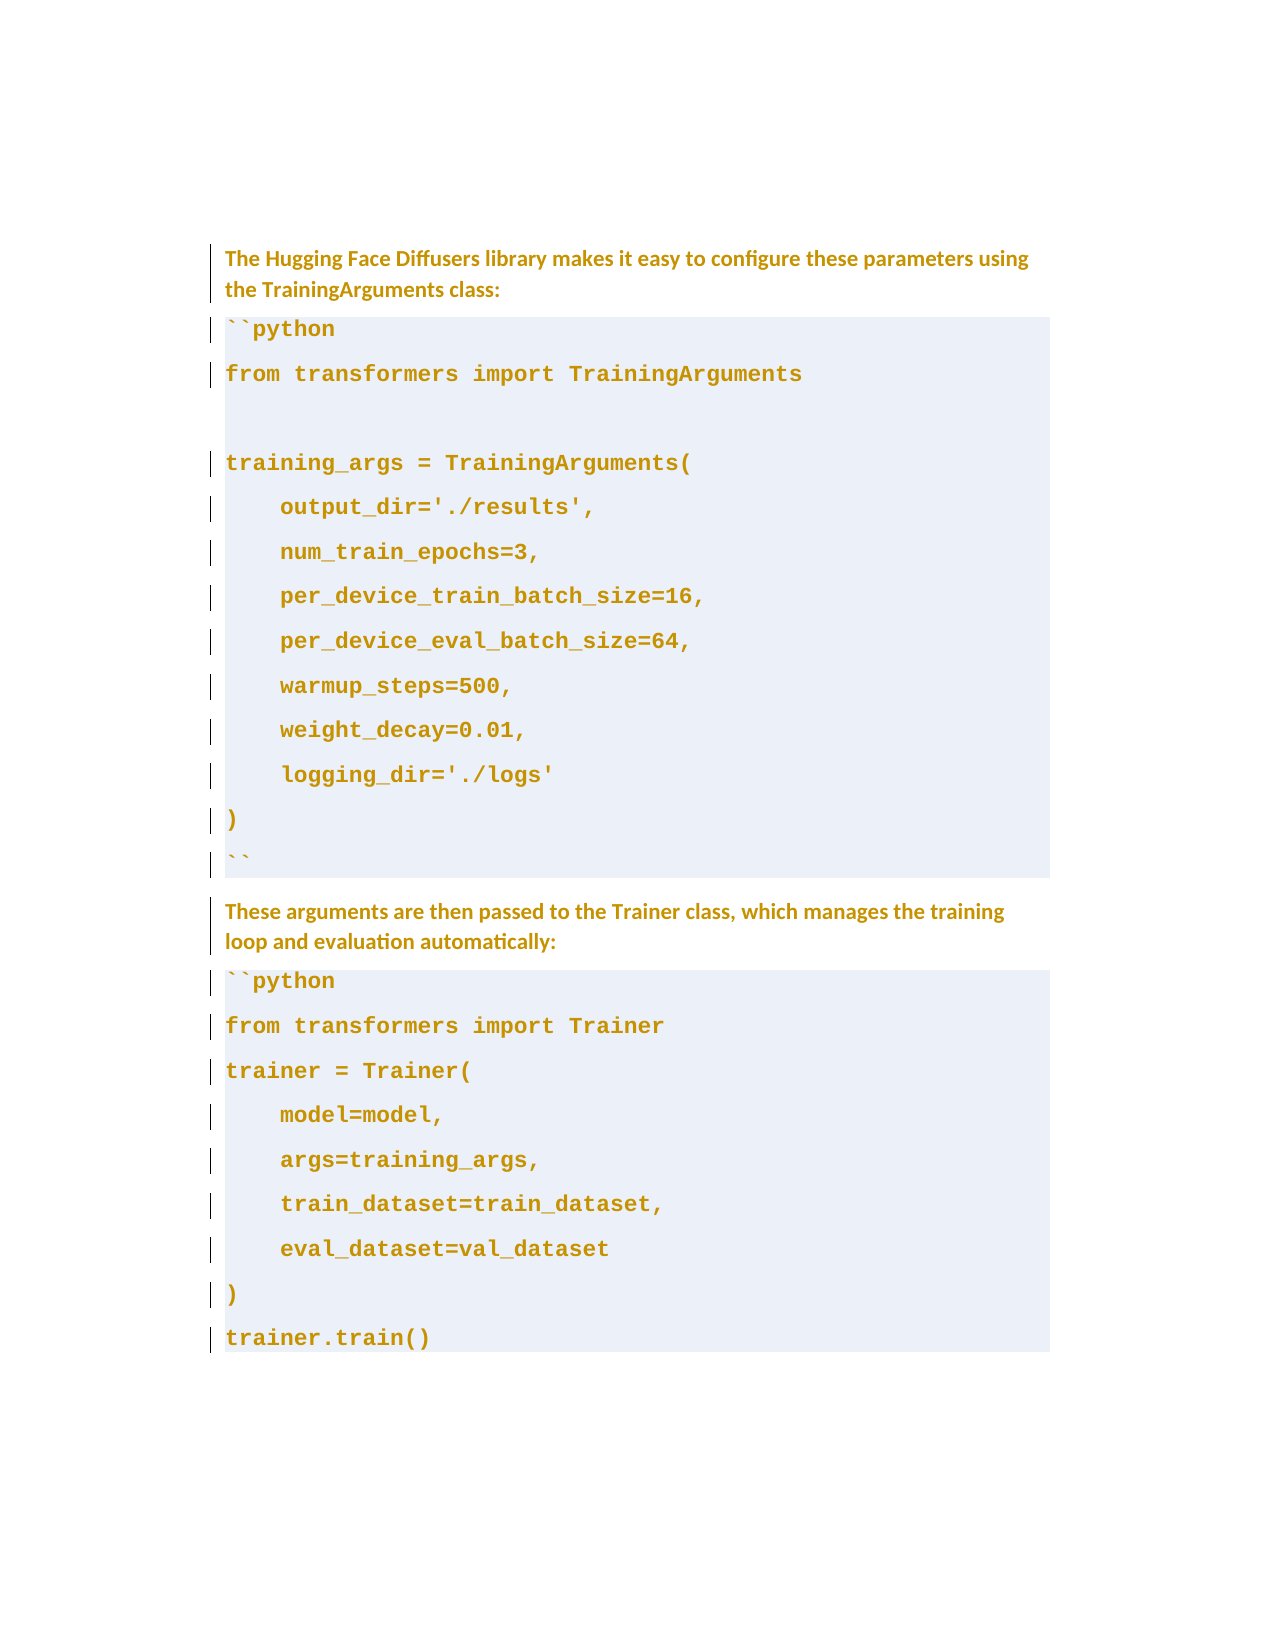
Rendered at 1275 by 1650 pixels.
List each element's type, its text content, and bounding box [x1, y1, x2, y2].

text per_device_eval_batch_size=64, [225, 629, 1050, 655]
text The Hugging Face Diffusers library makes it easy to configure these parameters using the TrainingArguments class: [225, 244, 1050, 303]
text train_dataset=train_dataset, [225, 1193, 1050, 1219]
text trainer.train() [225, 1327, 1050, 1352]
text from transformers import Trainer [225, 1014, 1050, 1040]
text training_args = TrainingArguments( [225, 451, 1050, 477]
text per_device_train_batch_size=16, [225, 585, 1050, 611]
text ) [225, 1282, 1050, 1308]
text args=training_args, [225, 1148, 1050, 1174]
text ) [225, 808, 1050, 834]
text from transformers import TrainingArguments [225, 362, 1050, 388]
text These arguments are then passed to the Trainer class, which manages the training loop and evaluation automatically: [225, 897, 1050, 955]
text warmup_steps=500, [225, 674, 1050, 700]
text eval_dataset=val_dataset [225, 1237, 1050, 1263]
text weight_decay=0.01, [225, 719, 1050, 744]
text output_dir='./results', [225, 496, 1050, 522]
text `` [225, 852, 1050, 878]
text logging_dir='./logs' [225, 763, 1050, 789]
text num_train_epochs=3, [225, 540, 1050, 566]
text ``python [225, 317, 1050, 343]
text model=model, [225, 1104, 1050, 1129]
text ``python [225, 970, 1050, 996]
text trainer = Trainer( [225, 1059, 1050, 1085]
